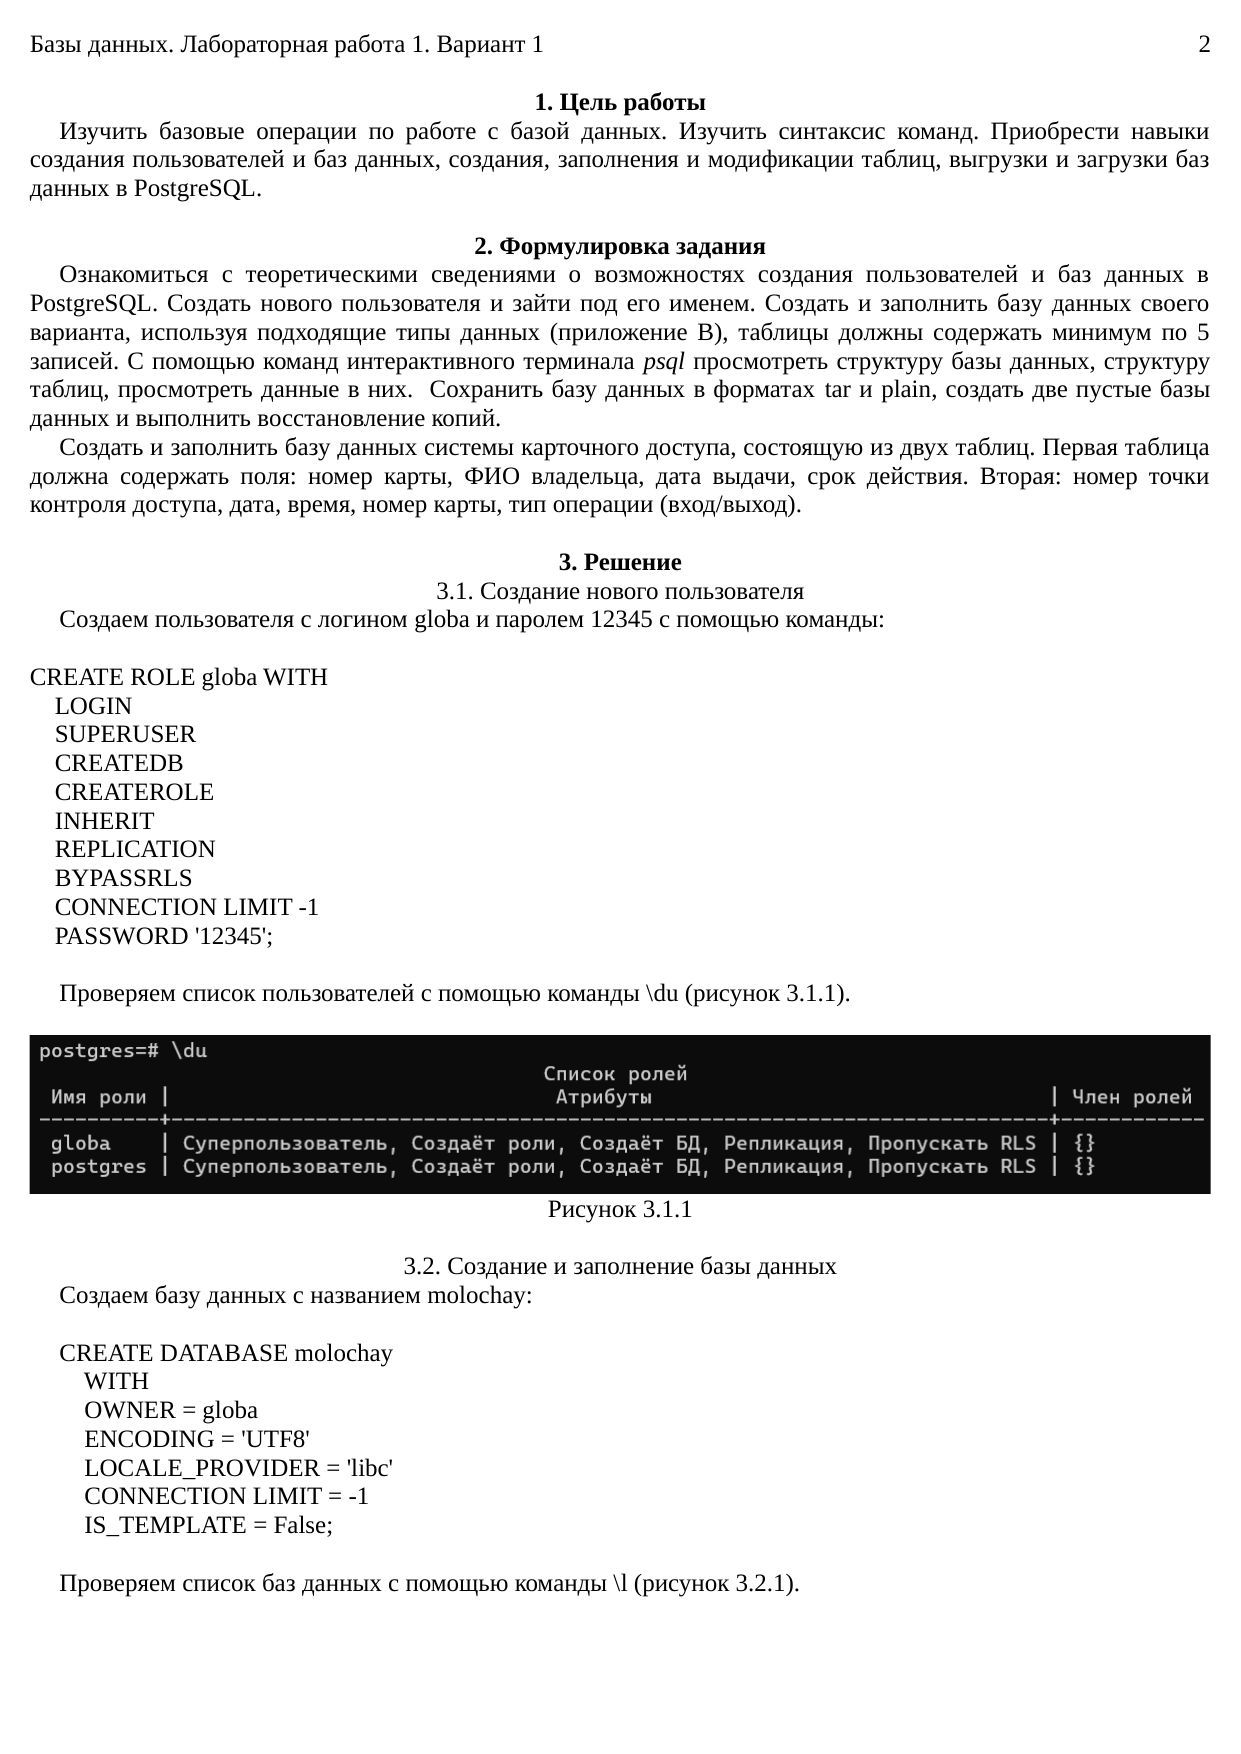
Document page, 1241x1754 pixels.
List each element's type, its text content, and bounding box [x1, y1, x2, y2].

text CREATEROLE [29, 777, 1211, 806]
text OWNER = globa [29, 1395, 1211, 1424]
text PASSWORD '12345'; [29, 921, 1211, 949]
text INHERIT [29, 806, 1211, 834]
subtitle Формулировка задания [29, 231, 1211, 259]
text Создать и заполнить базу данных системы карточного доступа, состоящую из двух таблиц. Первая таблица должна содержать поля: номер карты, ФИО владельца, дата выдачи, срок действия. Вторая: номер точки контроля доступа, дата, время, номер карты, тип операции (вход/выход). [29, 432, 1211, 518]
text IS_TEMPLATE = False; [29, 1510, 1211, 1539]
subtitle Создание и заполнение базы данных [29, 1251, 1211, 1280]
text LOGIN [29, 691, 1211, 719]
text WITH [29, 1366, 1211, 1395]
subtitle Решение [29, 547, 1211, 576]
text BYPASSRLS [29, 863, 1211, 892]
text Ознакомиться с теоретическими сведениями о возможностях создания пользователей и баз данных в PostgreSQL. Создать нового пользователя и зайти под его именем. Создать и заполнить базу данных своего варианта, используя подходящие типы данных (приложение В), таблицы должны содержать минимум по 5 записей. С помощью команд интерактивного терминала psql просмотреть структуру базы данных, структуру таблиц, просмотреть данные в них. Сохранить базу данных в форматах tar и plain, создать две пустые базы данных и выполнить восстановление копий. [29, 259, 1211, 432]
text Создаем базу данных с названием molochay: [29, 1280, 1211, 1309]
text Проверяем список баз данных с помощью команды \l (рисунок 3.2.1). [29, 1568, 1211, 1596]
text ENCODING = 'UTF8' [29, 1424, 1211, 1453]
text Создаем пользователя с логином globa и паролем 12345 с помощью команды: [29, 604, 1211, 633]
text REPLICATION [29, 834, 1211, 863]
text CREATE DATABASE molochay [29, 1338, 1211, 1366]
subtitle Цель работы [29, 87, 1211, 116]
text SUPERUSER [29, 719, 1211, 748]
text CREATE ROLE globa WITH [29, 662, 1211, 691]
text CREATEDB [29, 748, 1211, 777]
picture [29, 1035, 1211, 1194]
subtitle Создание нового пользователя [29, 576, 1211, 604]
text Проверяем список пользователей с помощью команды \du (рисунок 3.1.1). [29, 978, 1211, 1007]
text CONNECTION LIMIT = -1 [29, 1481, 1211, 1510]
text CONNECTION LIMIT -1 [29, 892, 1211, 921]
text LOCALE_PROVIDER = 'libc' [29, 1453, 1211, 1481]
text Изучить базовые операции по работе с базой данных. Изучить синтаксис команд. Приобрести навыки создания пользователей и баз данных, создания, заполнения и модификации таблиц, выгрузки и загрузки баз данных в PostgreSQL. [29, 116, 1211, 202]
